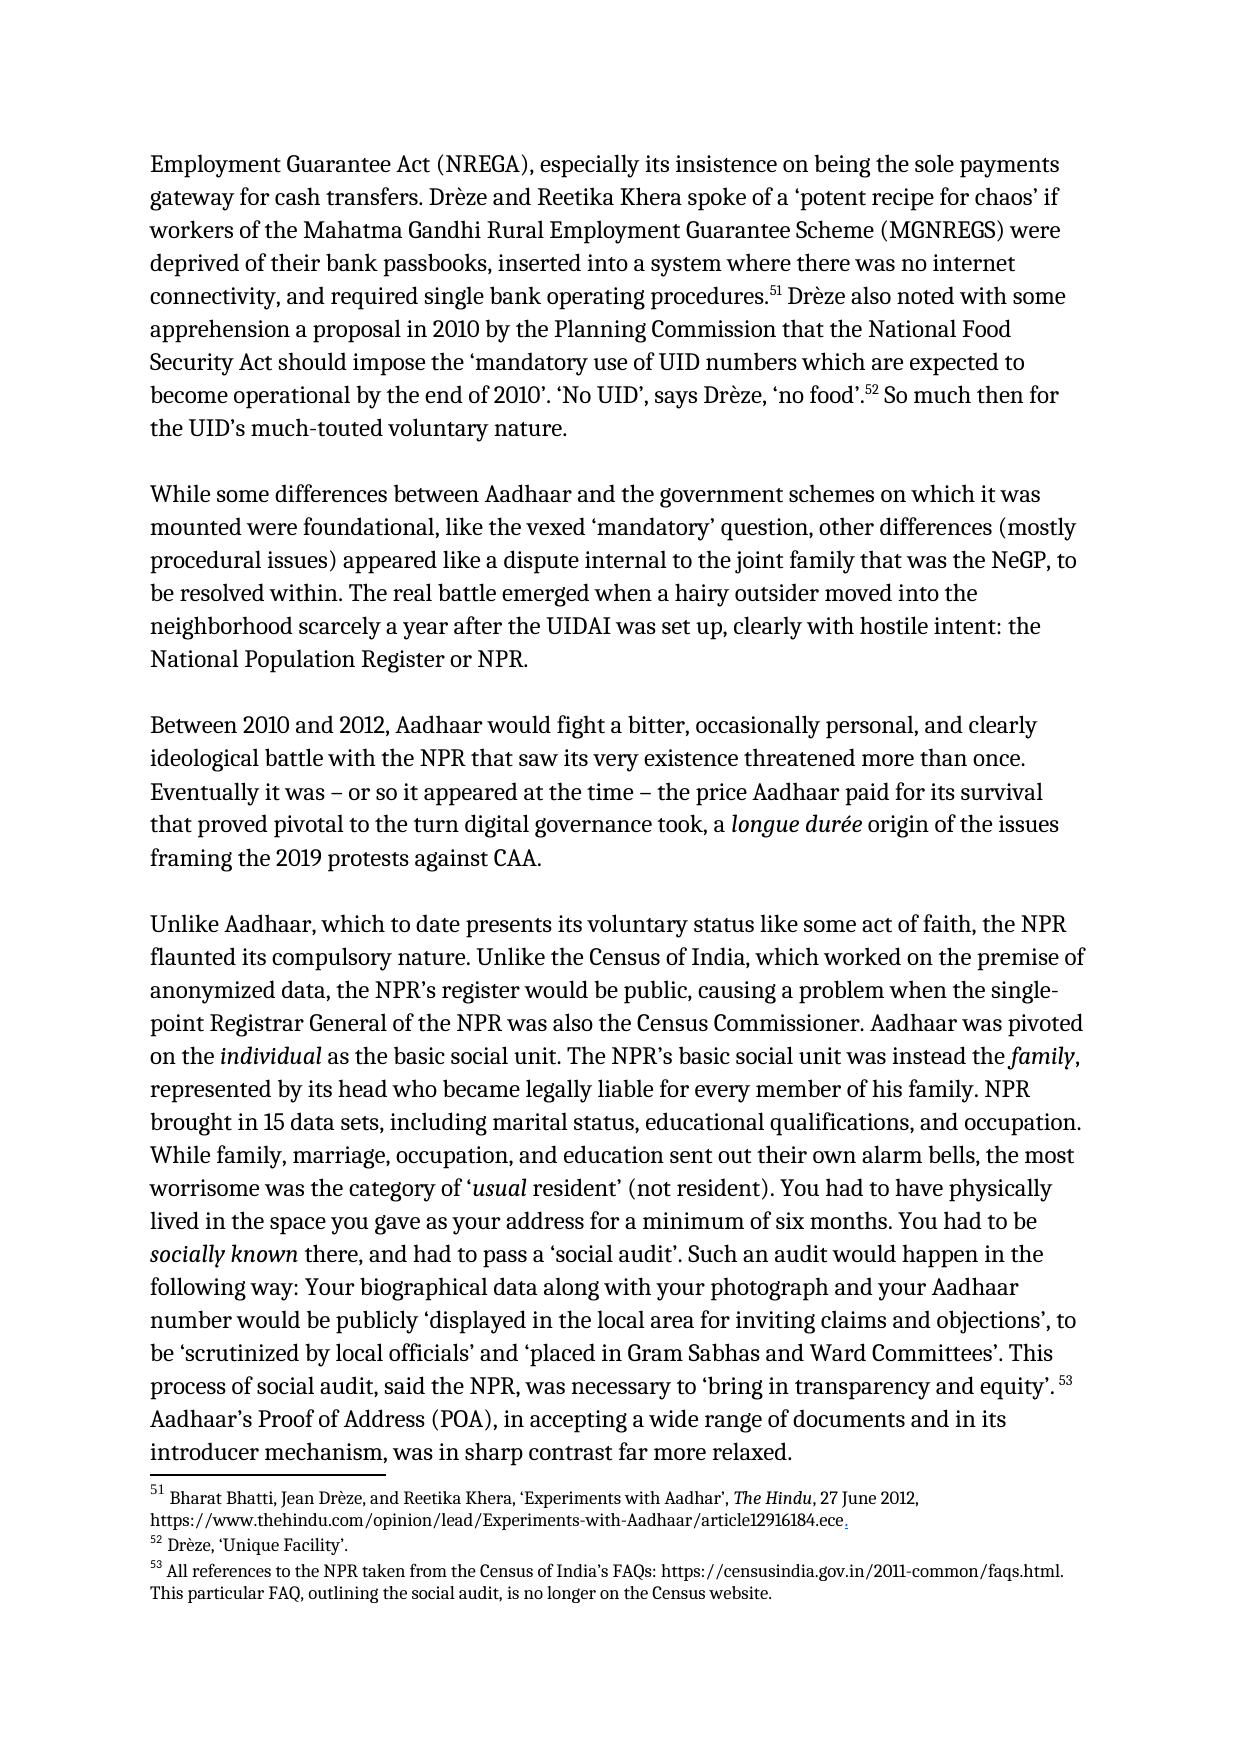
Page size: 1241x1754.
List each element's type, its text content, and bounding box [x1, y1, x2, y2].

text Was it, to take only one contradiction, mandatory or was it not? Aadhaar itself repeatedly asserted (as Aarogya Setu is currently doing) that it was not, but that meant little when government schemes that were mandatory mounted an ‘interoperable’ arrangement upon it: it rapidly became, as Jean Drèze would say, ‘like selling bottled water in a village after poisoning the well, and claiming that people are buying water voluntarily’. Drèze was one of the early critics of the program, fearing the damage it would cause to the National Rural Employment Guarantee Act (NREGA), especially its insistence on being the sole payments gateway for cash transfers. Drèze and Reetika Khera spoke of a ‘potent recipe for chaos’ if workers of the Mahatma Gandhi Rural Employment Guarantee Scheme (MGNREGS) were deprived of their bank passbooks, inserted into a system where there was no internet connectivity, and required single bank operating procedures. Drèze also noted with some apprehension a proposal in 2010 by the Planning Commission that the National Food Security Act should impose the ‘mandatory use of UID numbers which are expected to become operational by the end of 2010’. ‘No UID’, says Drèze, ‘no food’. So much then for the UID’s much-touted voluntary nature. [150, 150, 1090, 443]
text While some differences between Aadhaar and the government schemes on which it was mounted were foundational, like the vexed ‘mandatory’ question, other differences (mostly procedural issues) appeared like a dispute internal to the joint family that was the NeGP, to be resolved within. The real battle emerged when a hairy outsider moved into the neighborhood scarcely a year after the UIDAI was set up, clearly with hostile intent: the National Population Register or NPR. [150, 447, 1090, 674]
text Between 2010 and 2012, Aadhaar would fight a bitter, occasionally personal, and clearly ideological battle with the NPR that saw its very existence threatened more than once. Eventually it was – or so it appeared at the time – the price Aadhaar paid for its survival that proved pivotal to the turn digital governance took, a longue durée origin of the issues framing the 2019 protests against CAA. [150, 711, 1090, 872]
text Unlike Aadhaar, which to date presents its voluntary status like some act of faith, the NPR flaunted its compulsory nature. Unlike the Census of India, which worked on the premise of anonymized data, the NPR’s register would be public, causing a problem when the single-point Registrar General of the NPR was also the Census Commissioner. Aadhaar was pivoted on the individual as the basic social unit. The NPR’s basic social unit was instead the family, represented by its head who became legally liable for every member of his family. NPR brought in 15 data sets, including marital status, educational qualifications, and occupation. While family, marriage, occupation, and education sent out their own alarm bells, the most worrisome was the category of ‘usual resident’ (not resident). You had to have physically lived in the space you gave as your address for a minimum of six months. You had to be socially known there, and had to pass a ‘social audit’. Such an audit would happen in the following way: Your biographical data along with your photograph and your Aadhaar number would be publicly ‘displayed in the local area for inviting claims and objections’, to be ‘scrutinized by local officials’ and ‘placed in Gram Sabhas and Ward Committees’. This process of social audit, said the NPR, was necessary to ‘bring in transparency and equity’. Aadhaar’s Proof of Address (POA), in accepting a wide range of documents and in its introducer mechanism, was in sharp contrast far more relaxed. [150, 909, 1090, 1467]
